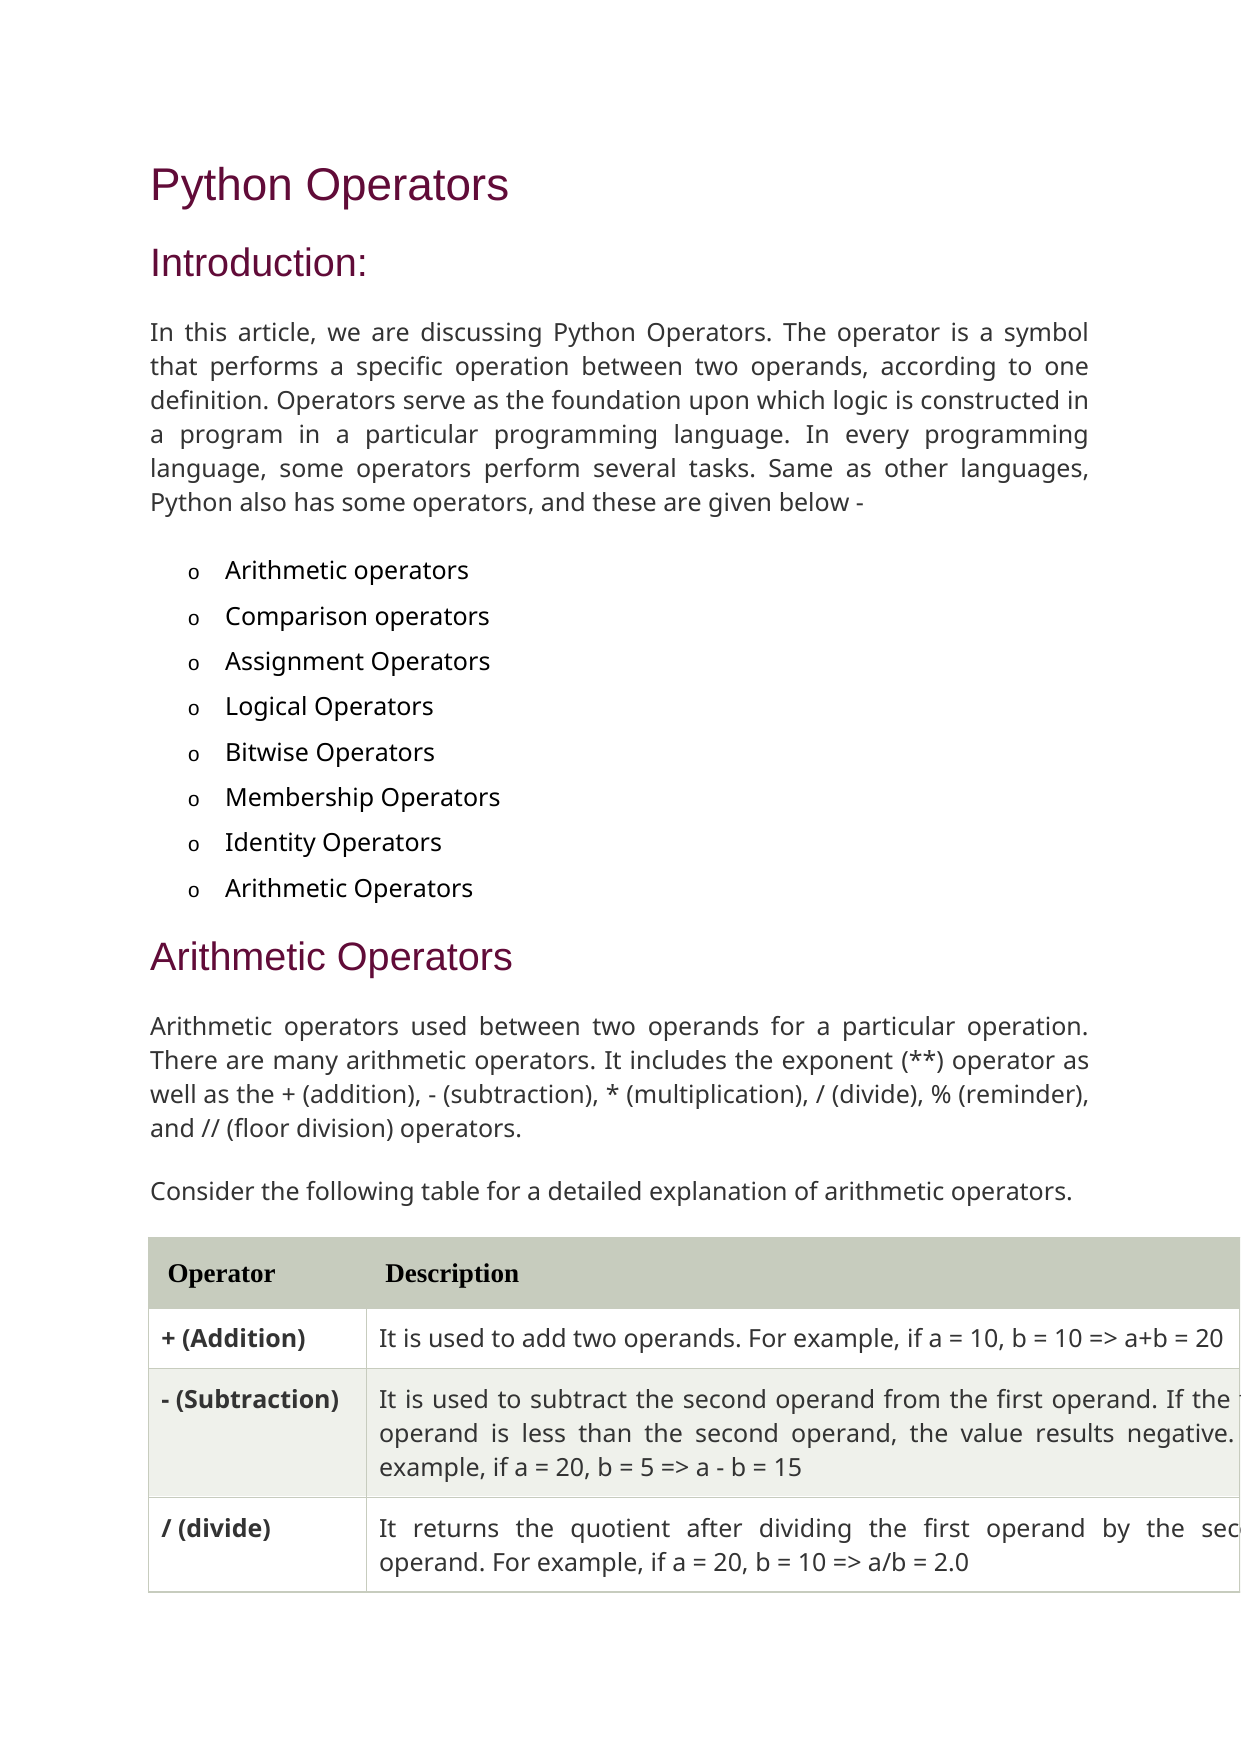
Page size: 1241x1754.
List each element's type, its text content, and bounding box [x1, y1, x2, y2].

table_cell It is used to add two operands. For example, if a = 10, b = 10 => a+b = 20 [367, 1309, 1239, 1368]
list Arithmetic operators [187, 548, 1090, 587]
text Arithmetic Operators [150, 933, 1090, 979]
text In this article, we are discussing Python Operators. The operator is a symbol that performs a specific operation between two operands, according to one definition. Operators serve as the foundation upon which logic is constructed in a program in a particular programming language. In every programming language, some operators perform several tasks. Same as other languages, Python also has some operators, and these are given below - [150, 314, 1090, 519]
text Arithmetic operators used between two operands for a particular operation. There are many arithmetic operators. It includes the exponent (**) operator as well as the + (addition), - (subtraction), * (multiplication), / (divide), % (reminder), and // (floor division) operators. [150, 1008, 1090, 1144]
list Identity Operators [187, 820, 1090, 859]
list Membership Operators [187, 774, 1090, 814]
table_cell + (Addition) [149, 1309, 366, 1368]
text Introduction: [150, 240, 1090, 285]
table_cell - (Subtraction) [149, 1369, 366, 1496]
table_cell / (divide) [149, 1498, 366, 1591]
table_header Operator [149, 1238, 366, 1307]
list Logical Operators [187, 684, 1090, 723]
list Comparison operators [187, 593, 1090, 632]
text Consider the following table for a detailed explanation of arithmetic operators. [150, 1174, 1090, 1208]
text Python Operators [150, 158, 1090, 211]
list Arithmetic Operators [187, 865, 1090, 904]
table_cell It returns the quotient after dividing the first operand by the second operand. For example, if a = 20, b = 10 => a/b = 2.0 [367, 1498, 1239, 1591]
table_header Description [366, 1238, 1239, 1307]
list Assignment Operators [187, 639, 1090, 678]
list Bitwise Operators [187, 729, 1090, 768]
table_cell It is used to subtract the second operand from the first operand. If the first operand is less than the second operand, the value results negative. For example, if a = 20, b = 5 => a - b = 15 [367, 1369, 1239, 1496]
